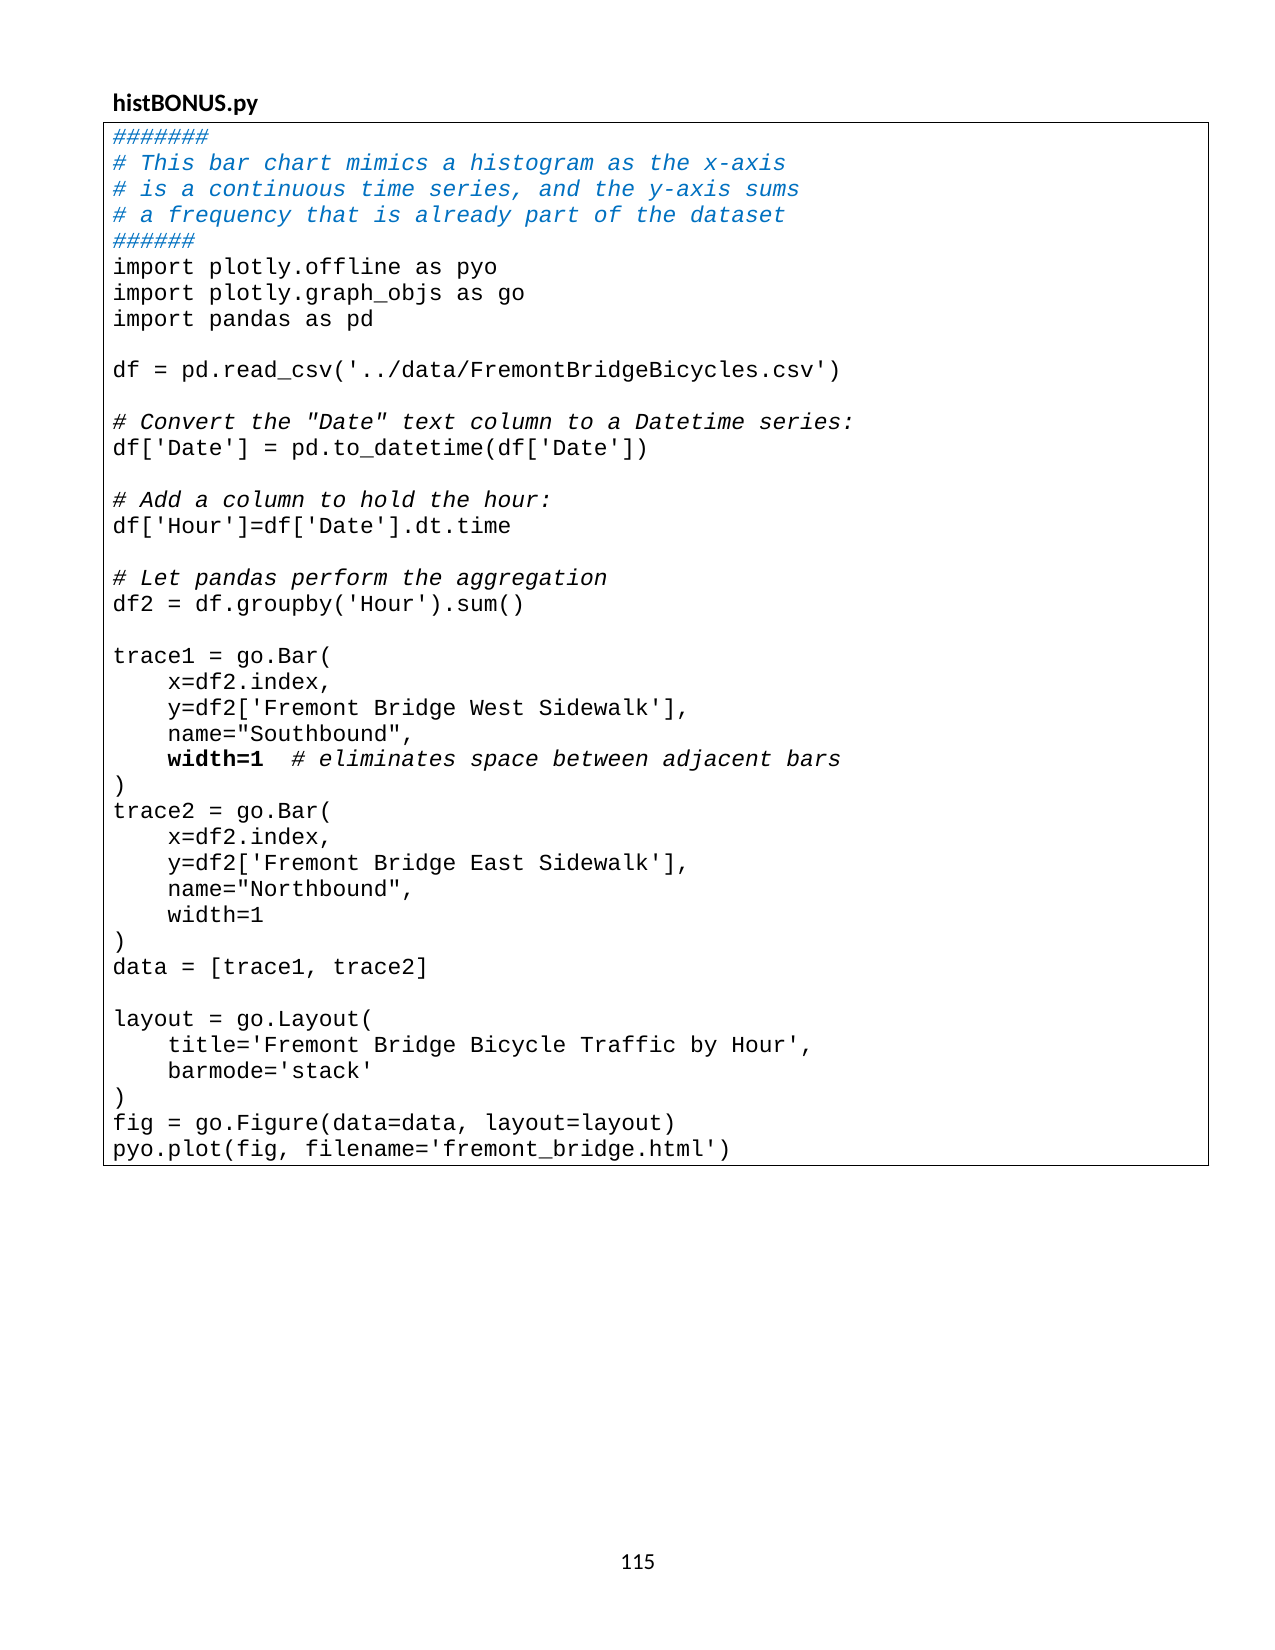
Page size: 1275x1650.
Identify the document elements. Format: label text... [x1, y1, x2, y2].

text ####### # This bar chart mimics a histogram as the x-axis # is a continuous time series, and the y-axis sums # a frequency that is already part of the dataset ###### import plotly.offline as pyo import plotly.graph_objs as go import pandas as pd df = pd.read_csv('../data/FremontBridgeBicycles.csv') # Convert the "Date" text column to a Datetime series: df['Date'] = pd.to_datetime(df['Date']) # Add a column to hold the hour: df['Hour']=df['Date'].dt.time # Let pandas perform the aggregation df2 = df.groupby('Hour').sum() trace1 = go.Bar( x=df2.index, y=df2['Fremont Bridge West Sidewalk'], name="Southbound", width=1 # eliminates space between adjacent bars ) trace2 = go.Bar( x=df2.index, y=df2['Fremont Bridge East Sidewalk'], name="Northbound", width=1 ) data = [trace1, trace2] layout = go.Layout( title='Fremont Bridge Bicycle Traffic by Hour', barmode='stack' ) fig = go.Figure(data=data, layout=layout) pyo.plot(fig, filename='fremont_bridge.html') [104, 123, 1208, 1165]
subtitle histBONUS.py [112, 87, 1200, 118]
